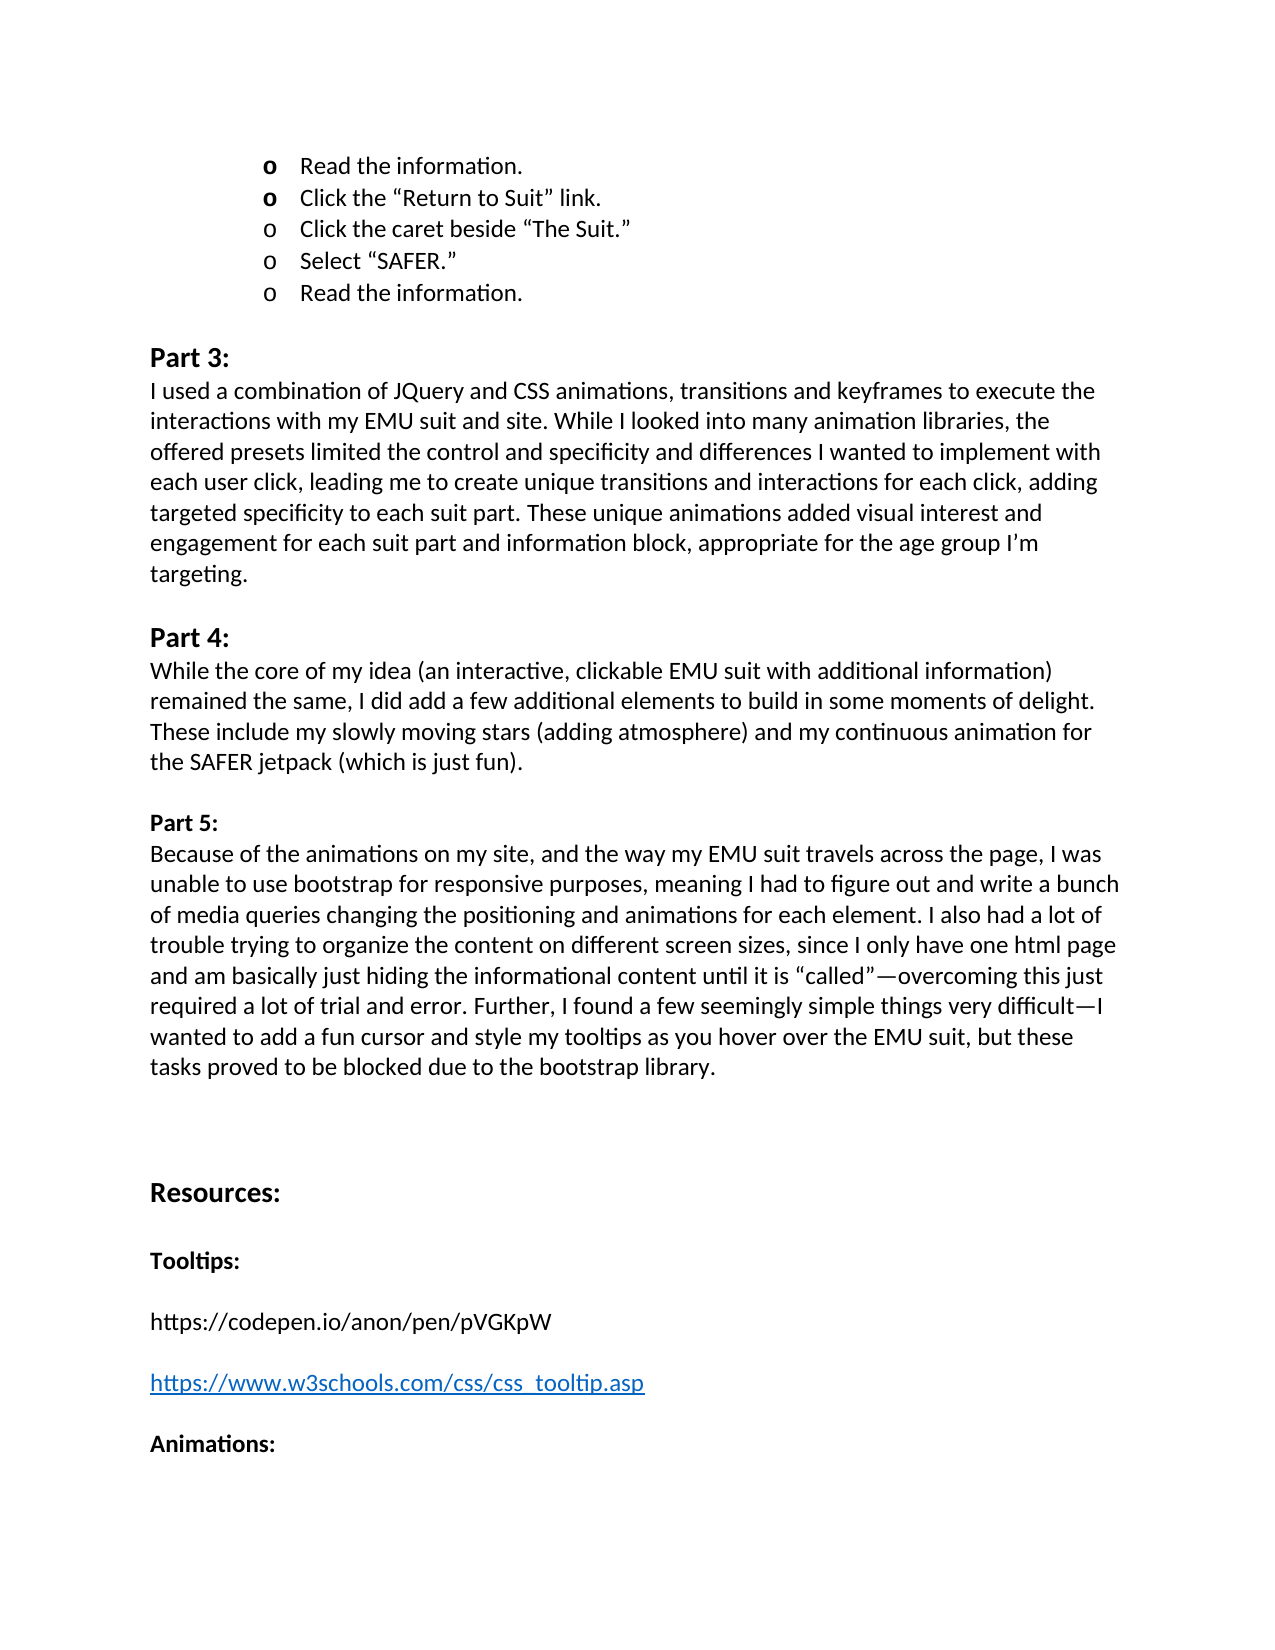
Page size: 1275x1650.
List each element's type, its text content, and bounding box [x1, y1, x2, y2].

list Click the “Return to Suit” link. [262, 182, 1125, 213]
text Animations: [150, 1428, 1125, 1458]
list Read the information. [262, 150, 1125, 182]
text Because of the animations on my site, and the way my EMU suit travels across the page, I was unable to use bootstrap for responsive purposes, meaning I had to figure out and write a bunch of media queries changing the positioning and animations for each element. I also had a lot of trouble trying to organize the content on different screen sizes, since I only have one html page and am basically just hiding the informational content until it is “called”—overcoming this just required a lot of trial and error. Further, I found a few seemingly simple things very difficult—I wanted to add a fun cursor and style my tooltips as you hover over the EMU suit, but these tasks proved to be blocked due to the bootstrap library. [150, 838, 1125, 1082]
list Select “SAFER.” [262, 245, 1125, 277]
text Resources: [150, 1174, 1125, 1209]
list Click the caret beside “The Suit.” [262, 213, 1125, 245]
text While the core of my idea (an interactive, clickable EMU suit with additional information) remained the same, I did add a few additional elements to build in some moments of delight. These include my slowly moving stars (adding atmosphere) and my continuous animation for the SAFER jetpack (which is just fun). [150, 655, 1125, 777]
text Part 4: [150, 619, 1125, 655]
list Read the information. [262, 277, 1125, 309]
text Tooltips: [150, 1245, 1125, 1275]
text I used a combination of JQuery and CSS animations, transitions and keyframes to execute the interactions with my EMU suit and site. While I looked into many animation libraries, the offered presets limited the control and specificity and differences I wanted to implement with each user click, leading me to create unique transitions and interactions for each click, adding targeted specificity to each suit part. These unique animations added visual interest and engagement for each suit part and information block, appropriate for the age group I’m targeting. [150, 375, 1125, 589]
text https://www.w3schools.com/css/css_tooltip.asp [150, 1367, 1125, 1397]
text Part 5: [150, 807, 1125, 838]
text Part 3: [150, 339, 1125, 375]
text https://codepen.io/anon/pen/pVGKpW [150, 1306, 1125, 1336]
